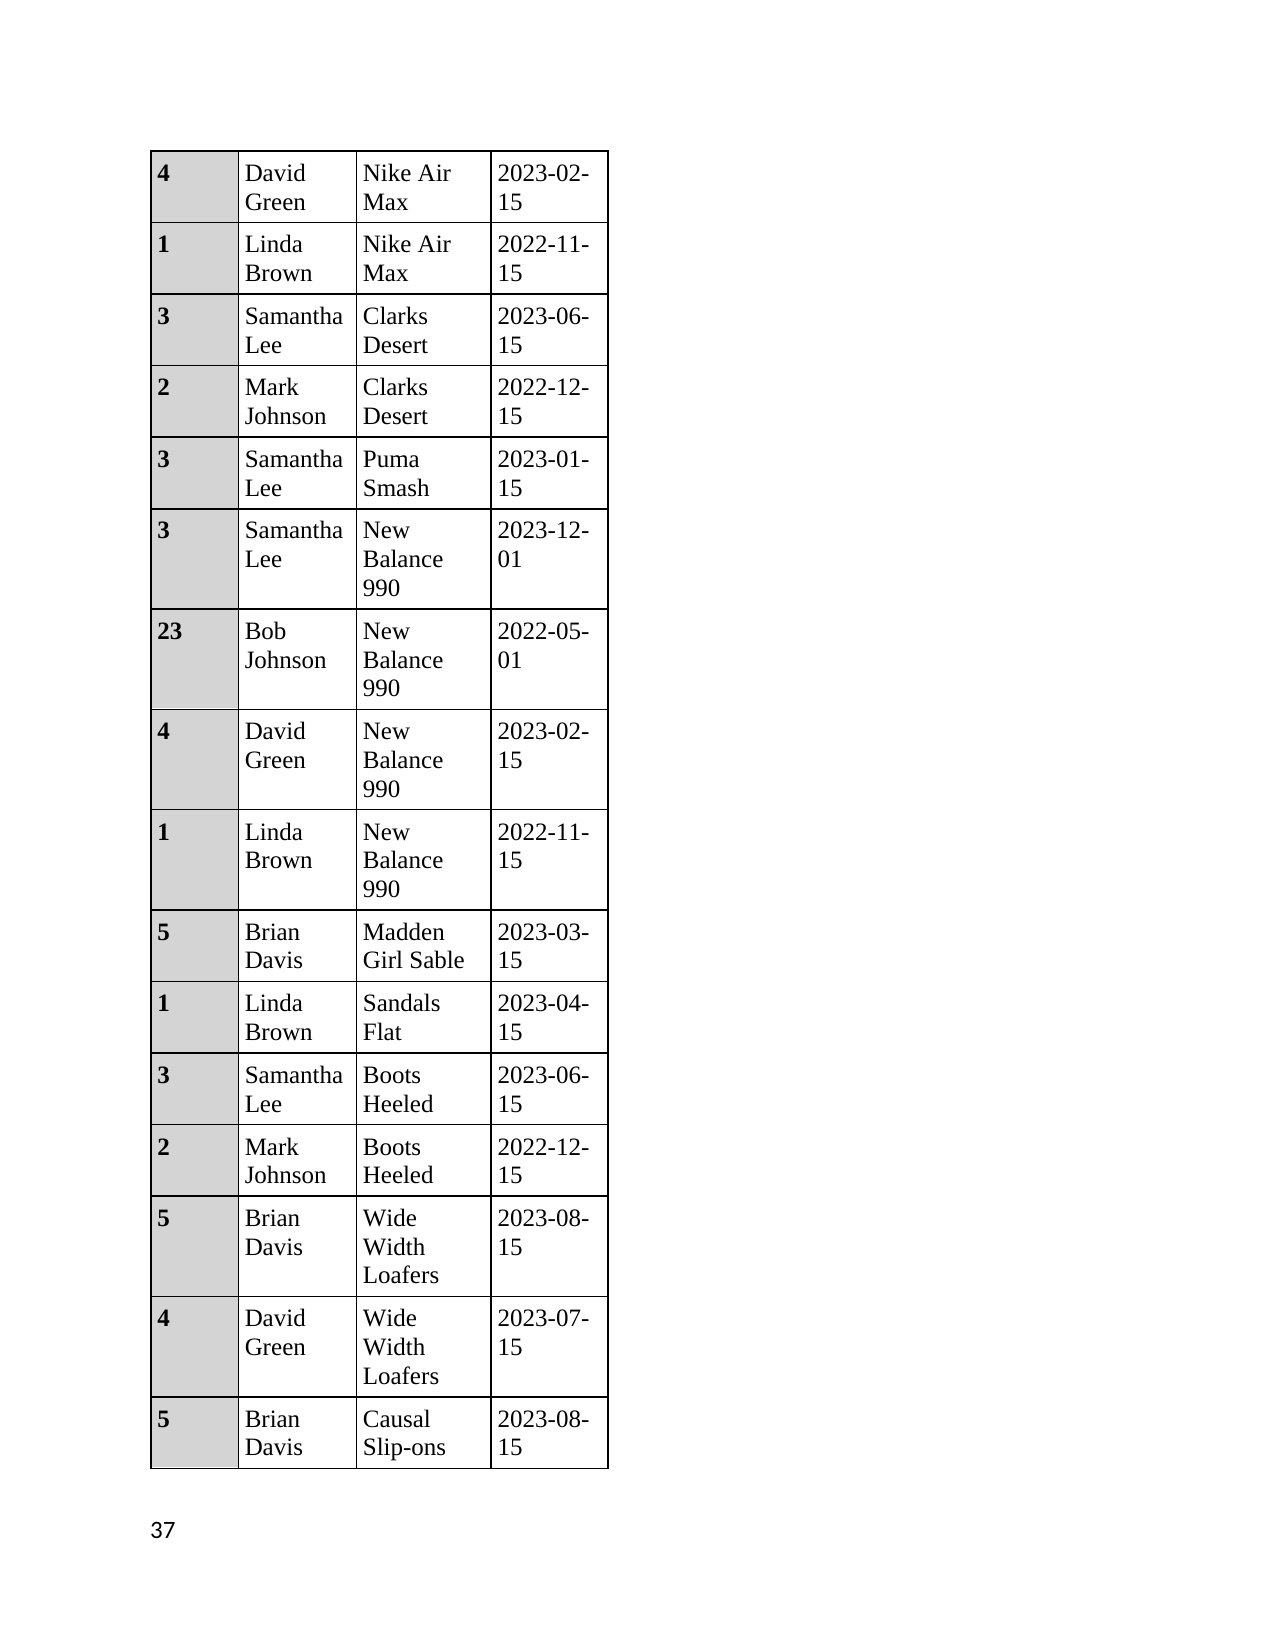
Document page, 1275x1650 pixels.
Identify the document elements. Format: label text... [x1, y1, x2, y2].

table_cell Bob Johnson [239, 610, 356, 708]
table_cell New Balance 990 [357, 710, 490, 809]
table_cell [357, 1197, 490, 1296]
table_cell Samantha Lee [239, 1054, 356, 1124]
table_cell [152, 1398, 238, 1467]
table_cell Mark Johnson [239, 366, 356, 436]
table_cell David Green [239, 152, 356, 222]
table_cell David Green [239, 710, 356, 809]
table_cell Samantha Lee [239, 295, 356, 365]
table_cell 2022-12-15 [492, 366, 607, 436]
table_cell 2023-02-15 [492, 152, 607, 222]
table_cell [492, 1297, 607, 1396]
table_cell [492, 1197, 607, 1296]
table_cell Puma Smash [357, 438, 490, 508]
table_cell 5 [152, 911, 238, 981]
table_cell 2022-11-15 [492, 223, 607, 293]
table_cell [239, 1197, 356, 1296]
table_cell 2022-05-01 [492, 610, 607, 708]
table_cell Nike Air Max [357, 152, 490, 222]
table_cell Linda Brown [239, 982, 356, 1052]
table_cell Linda Brown [239, 223, 356, 293]
table_cell 2023-04-15 [492, 982, 607, 1052]
table_cell New Balance 990 [357, 510, 490, 608]
table_cell 1 [152, 223, 238, 293]
table_cell New Balance 990 [357, 610, 490, 708]
table_cell 2023-12-01 [492, 510, 607, 608]
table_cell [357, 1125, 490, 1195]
table_cell Samantha Lee [239, 438, 356, 508]
table_cell 2023-03-15 [492, 911, 607, 981]
table_cell Clarks Desert [357, 295, 490, 365]
table_cell Linda Brown [239, 810, 356, 909]
table_cell 4 [152, 152, 238, 222]
table_cell 2023-06-15 [492, 295, 607, 365]
table_cell Clarks Desert [357, 366, 490, 436]
table_cell Samantha Lee [239, 510, 356, 608]
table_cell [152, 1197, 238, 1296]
table_cell Sandals Flat [357, 982, 490, 1052]
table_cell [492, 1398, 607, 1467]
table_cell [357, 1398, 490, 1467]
table_cell 2023-01-15 [492, 438, 607, 508]
table_cell Madden Girl Sable [357, 911, 490, 981]
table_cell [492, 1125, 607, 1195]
table_cell 2 [152, 366, 238, 436]
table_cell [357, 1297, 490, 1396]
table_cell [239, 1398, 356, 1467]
table_cell 23 [152, 610, 238, 708]
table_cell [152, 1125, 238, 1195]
table_cell 3 [152, 438, 238, 508]
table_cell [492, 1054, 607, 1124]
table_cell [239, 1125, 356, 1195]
table_cell 2023-02-15 [492, 710, 607, 809]
table_cell 1 [152, 982, 238, 1052]
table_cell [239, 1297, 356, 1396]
table_cell 3 [152, 1054, 238, 1124]
table_cell 3 [152, 510, 238, 608]
table_cell 2022-11-15 [492, 810, 607, 909]
table_cell Nike Air Max [357, 223, 490, 293]
table_cell Brian Davis [239, 911, 356, 981]
table_cell 4 [152, 710, 238, 809]
table_cell 3 [152, 295, 238, 365]
table_cell Boots Heeled [357, 1054, 490, 1124]
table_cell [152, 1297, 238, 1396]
table_cell New Balance 990 [357, 810, 490, 909]
table_cell 1 [152, 810, 238, 909]
